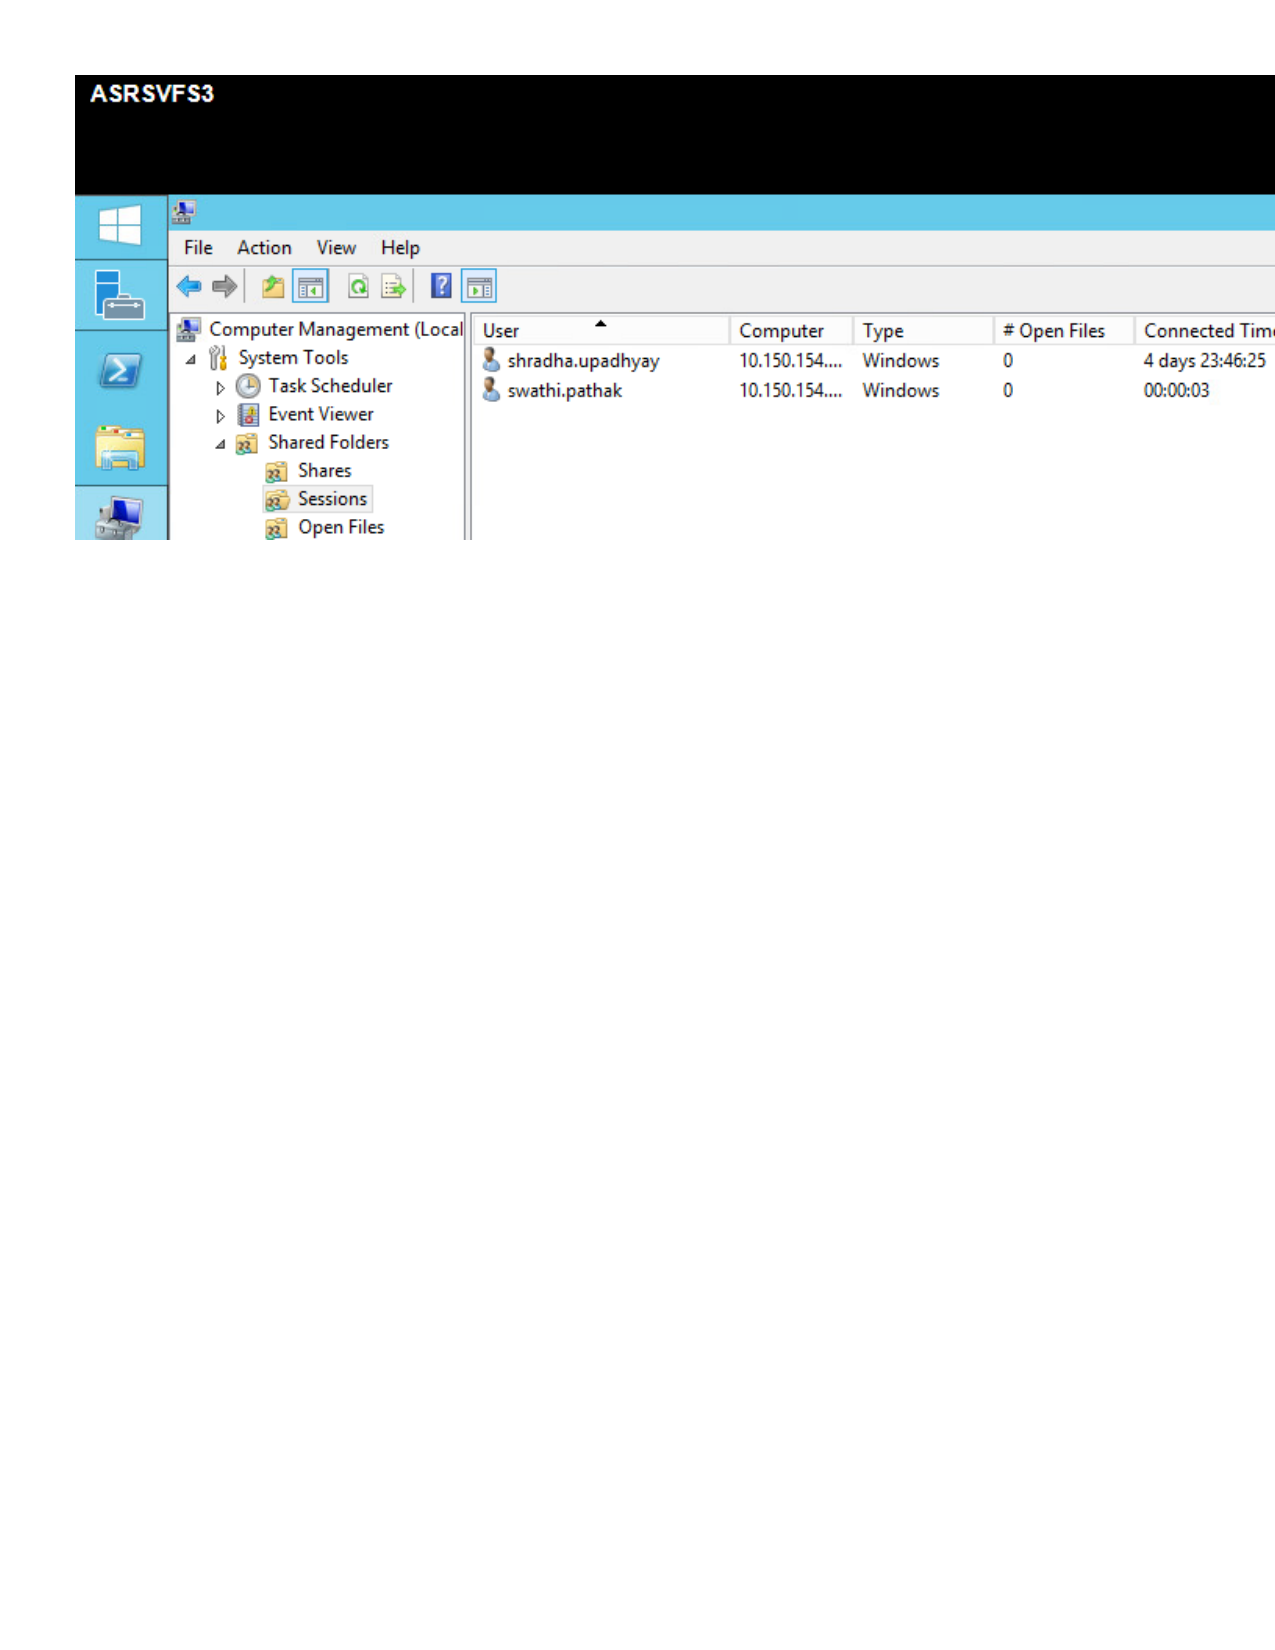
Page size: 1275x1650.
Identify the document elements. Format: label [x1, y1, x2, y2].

picture [75, 75, 1275, 540]
